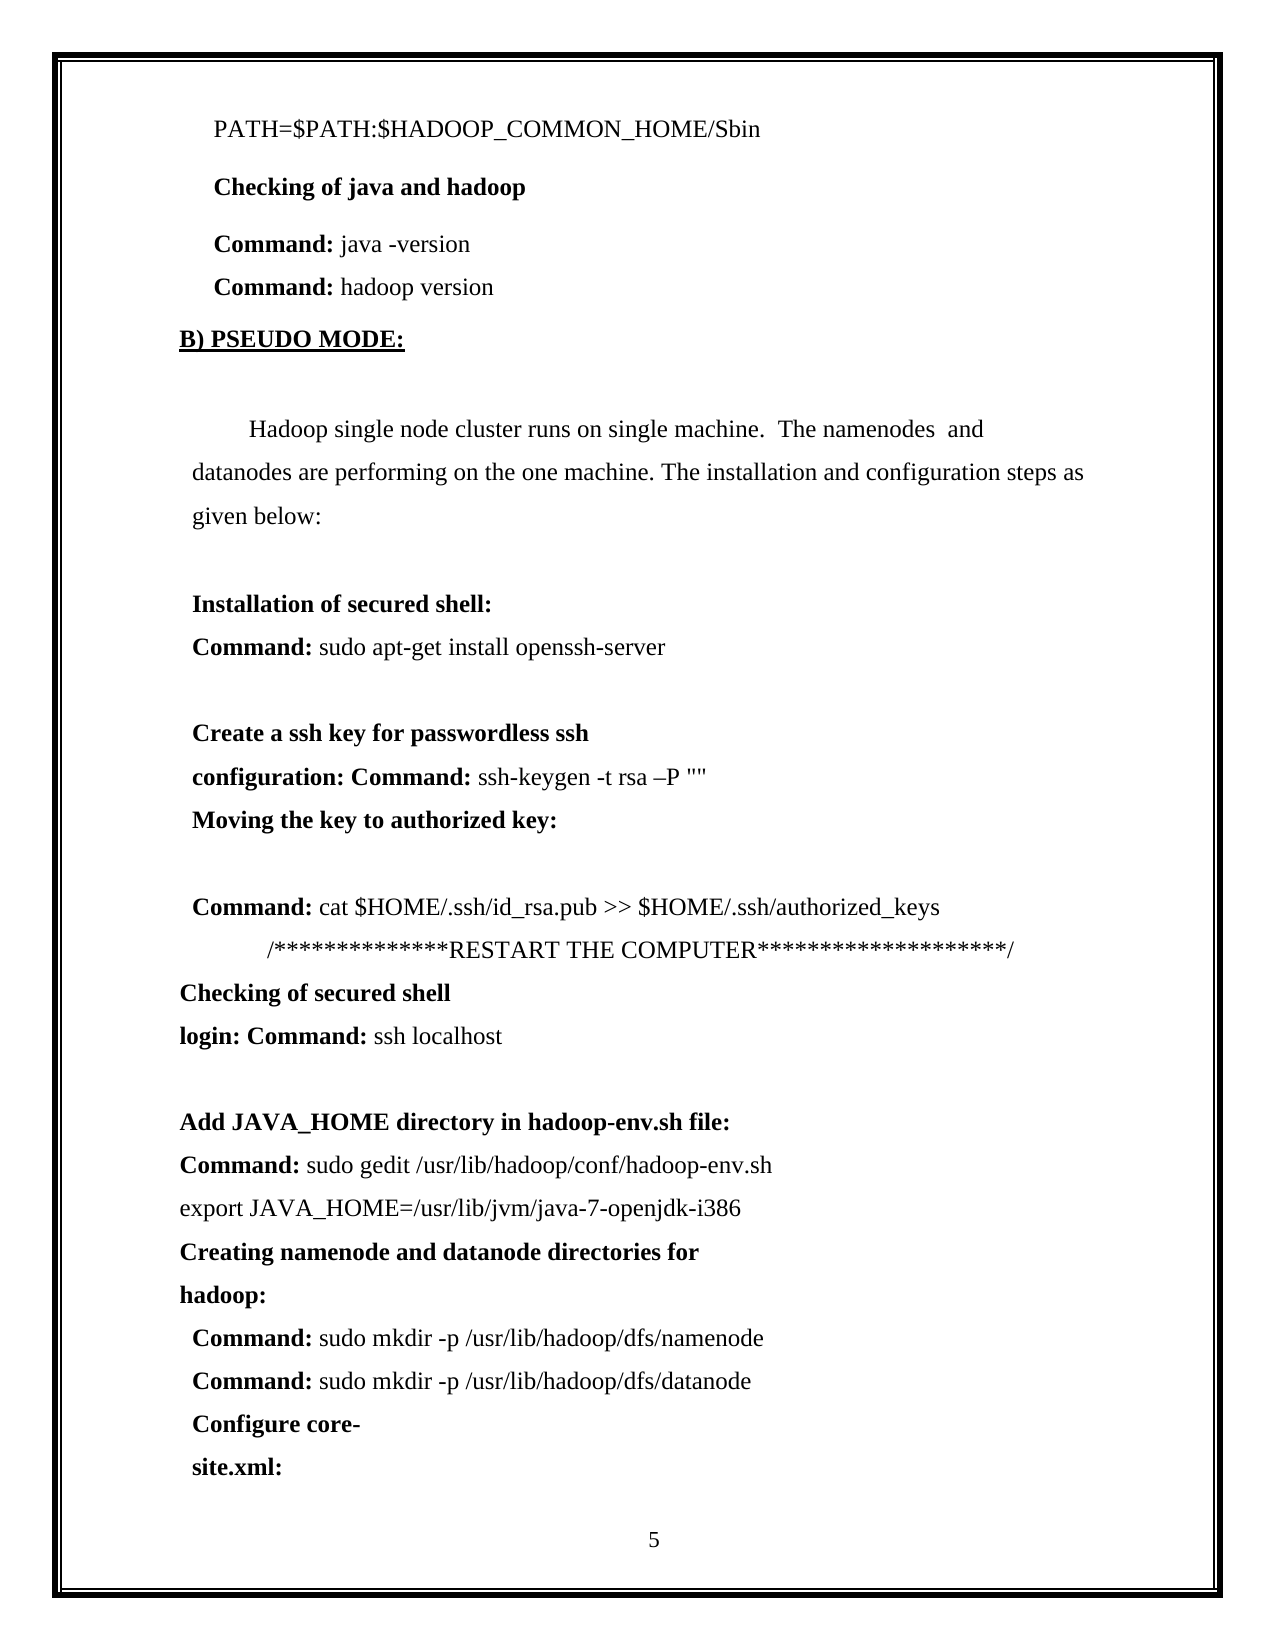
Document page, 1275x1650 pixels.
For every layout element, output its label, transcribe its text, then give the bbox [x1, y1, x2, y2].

text Command: hadoop version [213, 272, 1187, 301]
text Checking of java and hadoop Command: java -version [213, 144, 528, 258]
text Hadoop single node cluster runs on single machine. The namenodes and datanodes are performing on the one machine. The installation and configuration steps as given below: [192, 414, 1084, 529]
text Command: sudo mkdir -p /usr/lib/hadoop/dfs/namenode Command: sudo mkdir -p /usr/lib/hadoop/dfs/datanode Configure core- [192, 1323, 766, 1438]
text PATH=$PATH:$HADOOP_COMMON_HOME/Sbin [213, 114, 1187, 143]
text Command: cat $HOME/.ssh/id_rsa.pub >> $HOME/.ssh/authorized_keys [192, 892, 1187, 920]
text Add JAVA_HOME directory in hadoop-env.sh file: Command: sudo gedit /usr/lib/hadoop/conf/hadoop-env.sh export JAVA_HOME=/usr/lib/jvm/java-7-openjdk-i386 Creating namenode and datanode directories for hadoop: [179, 1107, 774, 1308]
text Create a ssh key for passwordless ssh configuration: Command: ssh-keygen -t rsa –P "" Moving the key to authorized key: [192, 718, 709, 833]
text Checking of secured shell login: Command: ssh localhost [179, 978, 504, 1049]
text /**************RESTART THE COMPUTER********************/ [222, 935, 1059, 963]
subtitle Installation of secured shell: [192, 589, 1187, 618]
subtitle site.xml: [192, 1453, 1187, 1481]
text Command: sudo apt-get install openssh-server [192, 632, 1187, 661]
subtitle PSEUDO MODE: [179, 324, 1187, 353]
